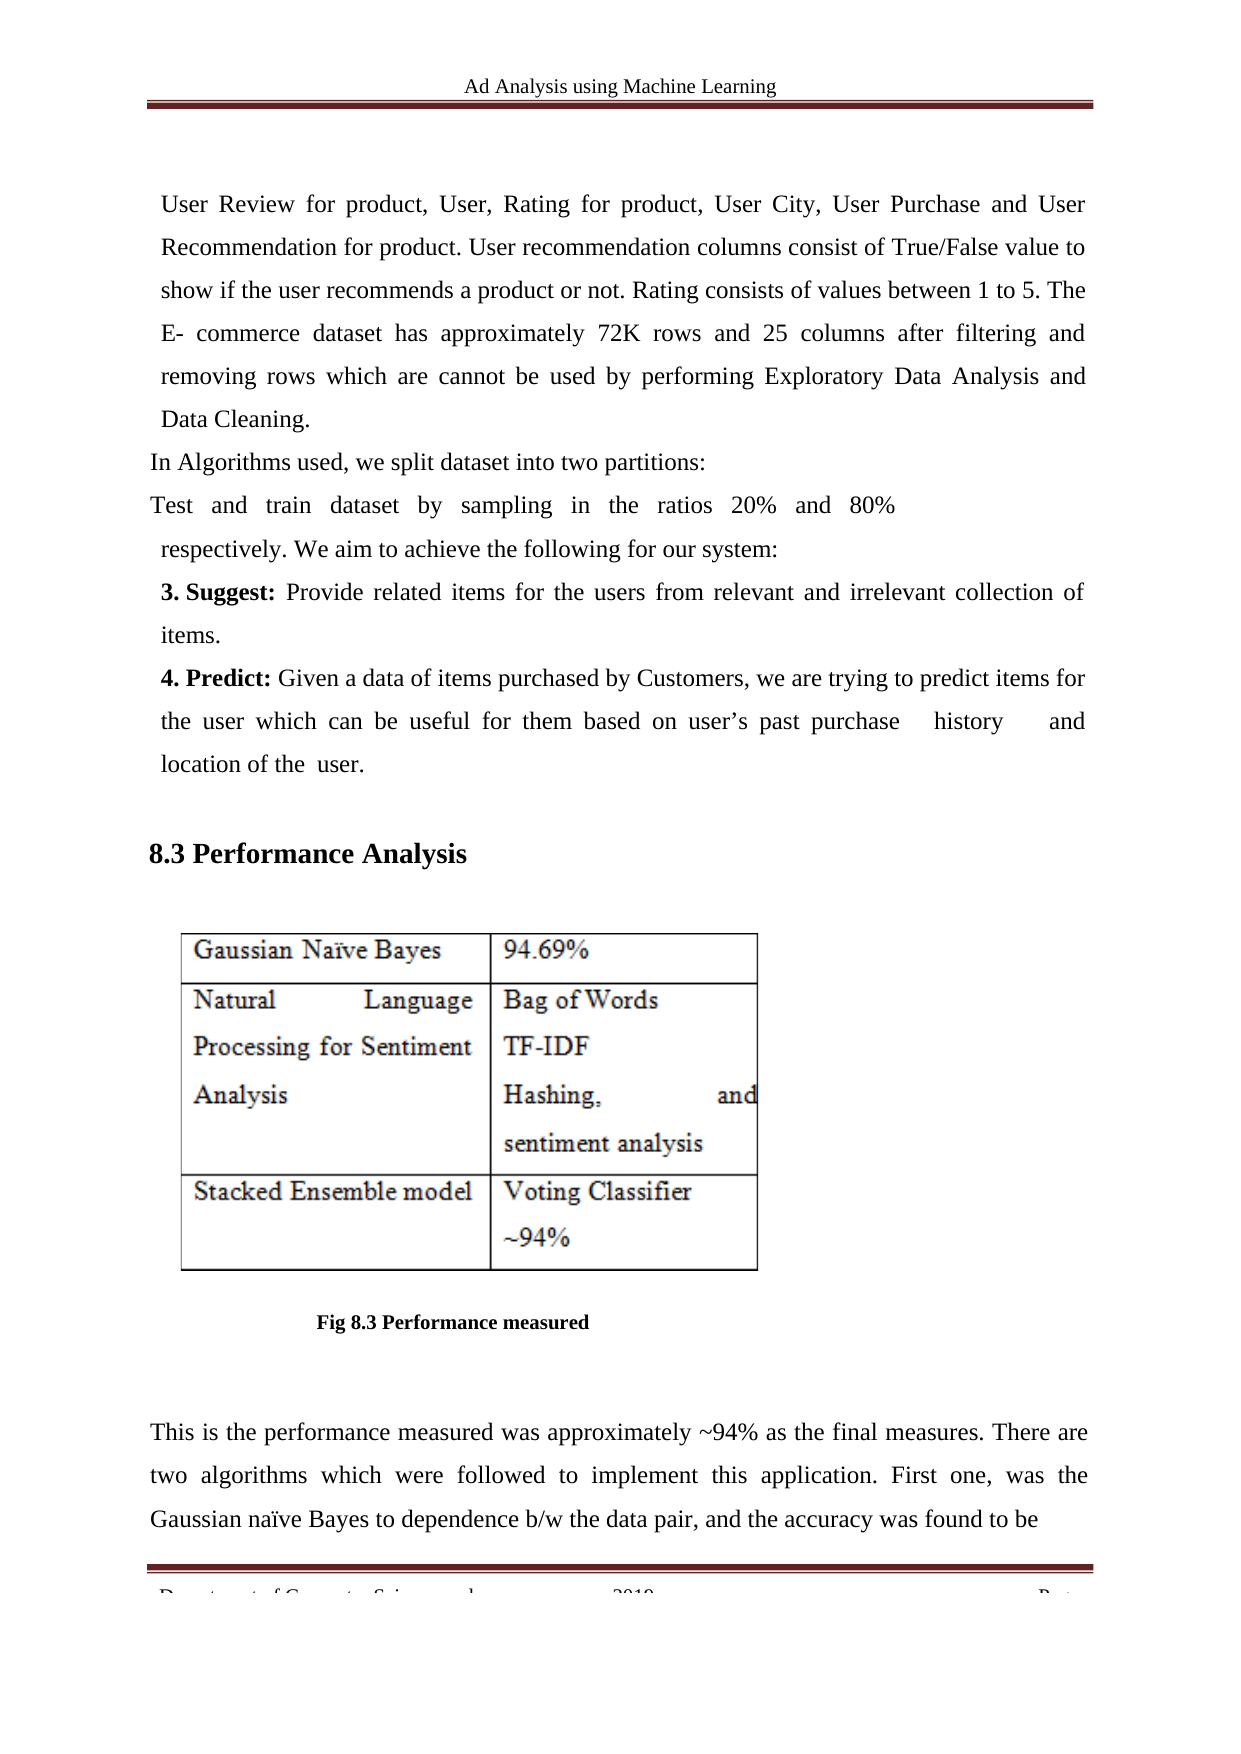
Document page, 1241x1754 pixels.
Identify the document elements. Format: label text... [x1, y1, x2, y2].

text This is the performance measured was approximately ~94% as the final measures. There are two algorithms which were followed to implement this application. First one, was the Gaussian naïve Bayes to dependence b/w the data pair, and the accuracy was found to be [150, 1417, 1090, 1532]
list Suggest: Provide related items for the users from relevant and irrelevant collection of items. [161, 577, 1086, 649]
subtitle Performance Analysis [148, 836, 1138, 869]
text User Review for product, User, Rating for product, User City, User Purchase and User Recommendation for product. User recommendation columns consist of True/False value to show if the user recommends a product or not. Rating consists of values between 1 to 5. The E- commerce dataset has approximately 72K rows and 25 columns after filtering and removing rows which are cannot be used by performing Exploratory Data Analysis and Data Cleaning. [161, 189, 1087, 433]
list Predict: Given a data of items purchased by Customers, we are trying to predict items for the user which can be useful for them based on user’s past purchase history and location of the user. [161, 663, 1087, 778]
text Fig 8.3 Performance measured [316, 1309, 1138, 1334]
text In Algorithms used, we split dataset into two partitions: [150, 447, 1138, 476]
picture [180, 933, 759, 1271]
text Test and train dataset by sampling in the ratios 20% and 80% respectively. We aim to achieve the following for our system: [150, 491, 896, 562]
